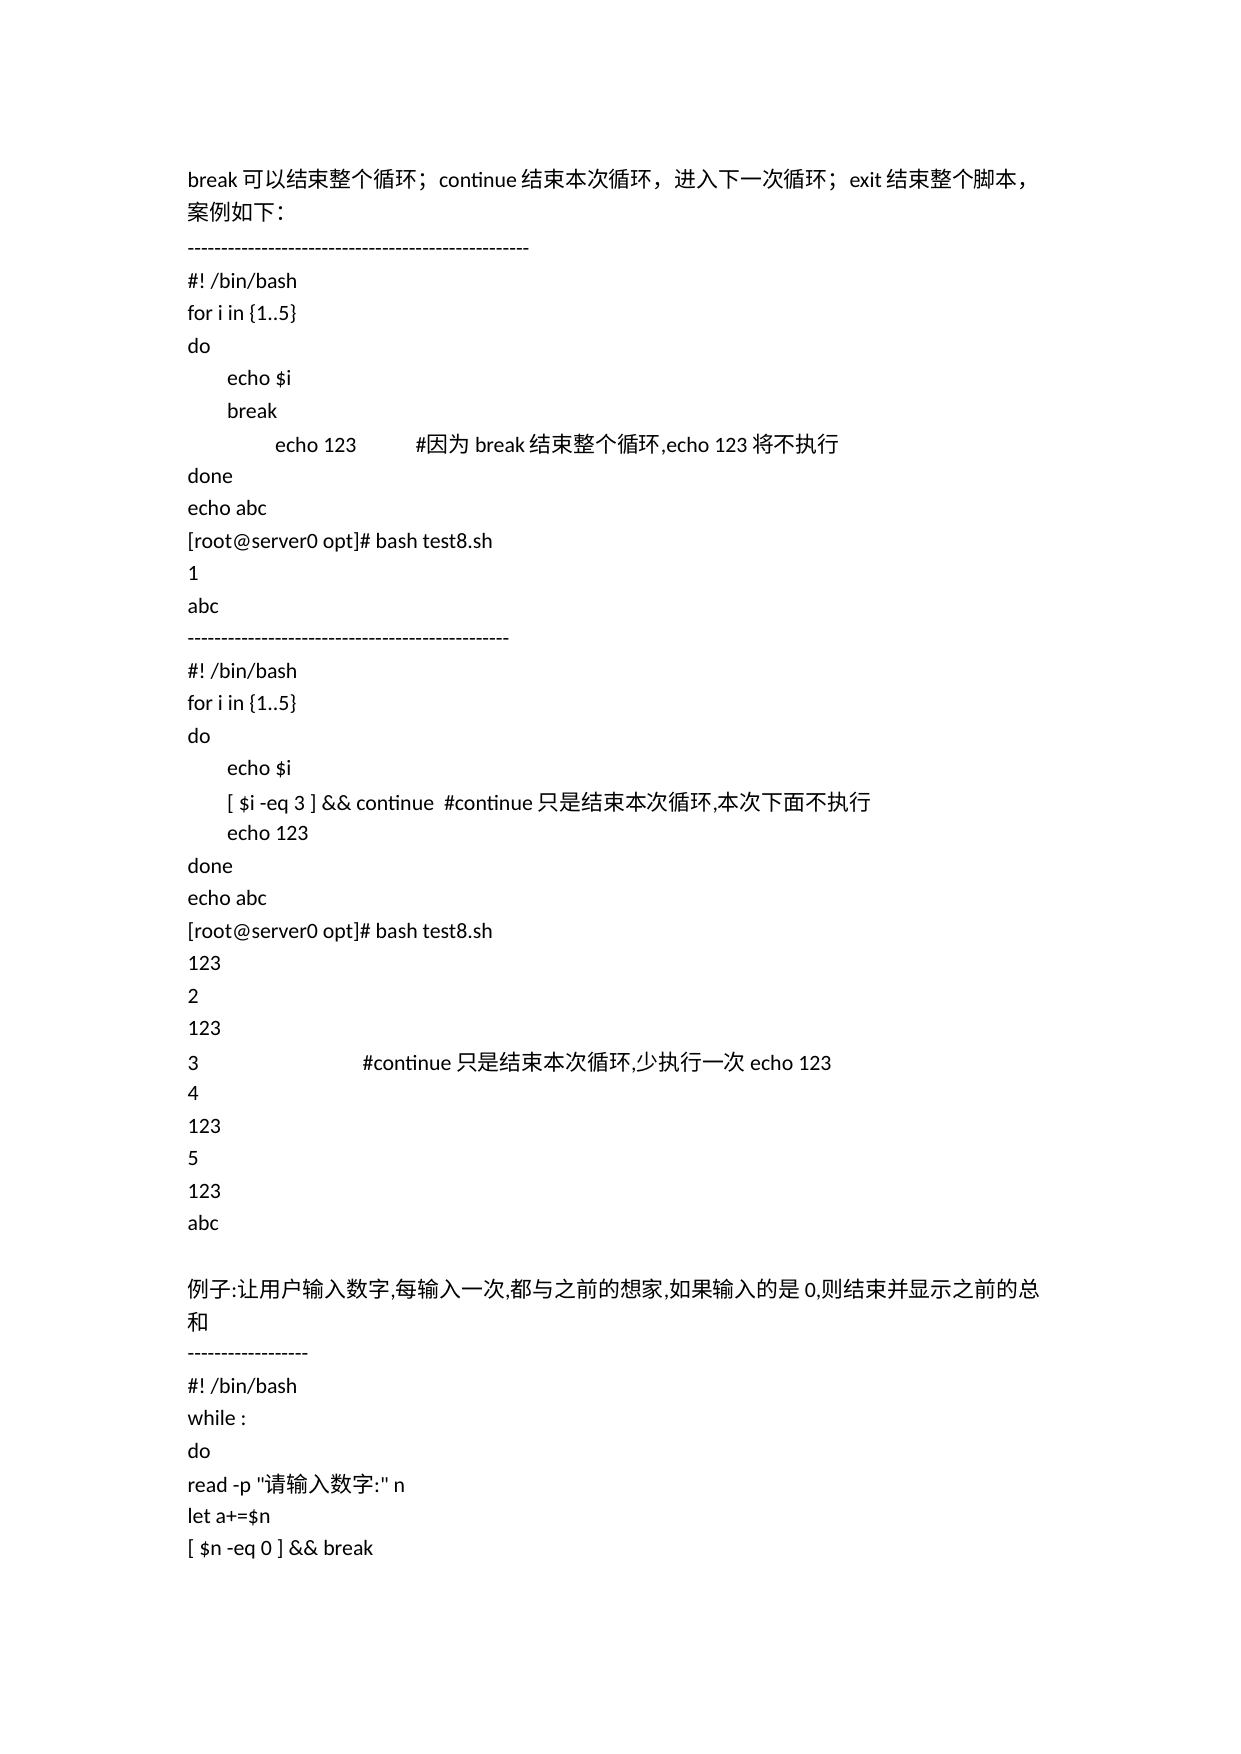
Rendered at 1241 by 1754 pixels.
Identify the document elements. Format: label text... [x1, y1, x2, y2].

text #! /bin/bash [187, 1369, 1053, 1402]
text done [187, 459, 1053, 492]
text let a+=$n [187, 1499, 1053, 1532]
text [root@server0 opt]# bash test8.sh [187, 524, 1053, 557]
text ------------------ [187, 1337, 1053, 1369]
text while : [187, 1402, 1053, 1434]
text echo 123 #因为break结束整个循环,echo 123将不执行 [231, 427, 1053, 459]
text abc [187, 1207, 1053, 1239]
text for i in {1..5} [187, 297, 1053, 329]
text echo abc [187, 492, 1053, 524]
text #! /bin/bash [187, 264, 1053, 297]
text echo abc [187, 882, 1053, 914]
text break可以结束整个循环；continue结束本次循环，进入下一次循环；exit结束整个脚本，案例如下： [187, 162, 1048, 227]
text ------------------------------------------------ [187, 622, 1053, 654]
text 123 [187, 1012, 1053, 1044]
text for i in {1..5} [187, 687, 1053, 719]
text echo 123 [187, 817, 1053, 849]
text do [187, 1434, 1053, 1467]
text 123 [187, 1174, 1053, 1207]
text echo $i [187, 362, 1053, 394]
text [ $n -eq 0 ] && break [187, 1532, 1053, 1564]
text do [187, 329, 1053, 362]
text --------------------------------------------------- [187, 232, 1053, 264]
text done [187, 849, 1053, 882]
text read -p "请输入数字:" n [187, 1467, 1053, 1499]
text #! /bin/bash [187, 654, 1053, 687]
text echo $i [187, 752, 1053, 784]
text 1 [187, 557, 1053, 589]
text [ $i -eq 3 ] && continue #continue只是结束本次循环,本次下面不执行 [187, 784, 1053, 817]
text [root@server0 opt]# bash test8.sh [187, 914, 1053, 947]
text break [187, 394, 1053, 427]
text abc [187, 589, 1053, 622]
text 123 [187, 1109, 1053, 1142]
text 4 [187, 1077, 1053, 1109]
text 5 [187, 1142, 1053, 1174]
text 3 #continue只是结束本次循环,少执行一次echo 123 [187, 1044, 1053, 1077]
text 123 [187, 947, 1053, 979]
text 例子:让用户输入数字,每输入一次,都与之前的想家,如果输入的是0,则结束并显示之前的总和 [187, 1272, 1053, 1337]
text do [187, 719, 1053, 752]
text 2 [187, 979, 1053, 1012]
